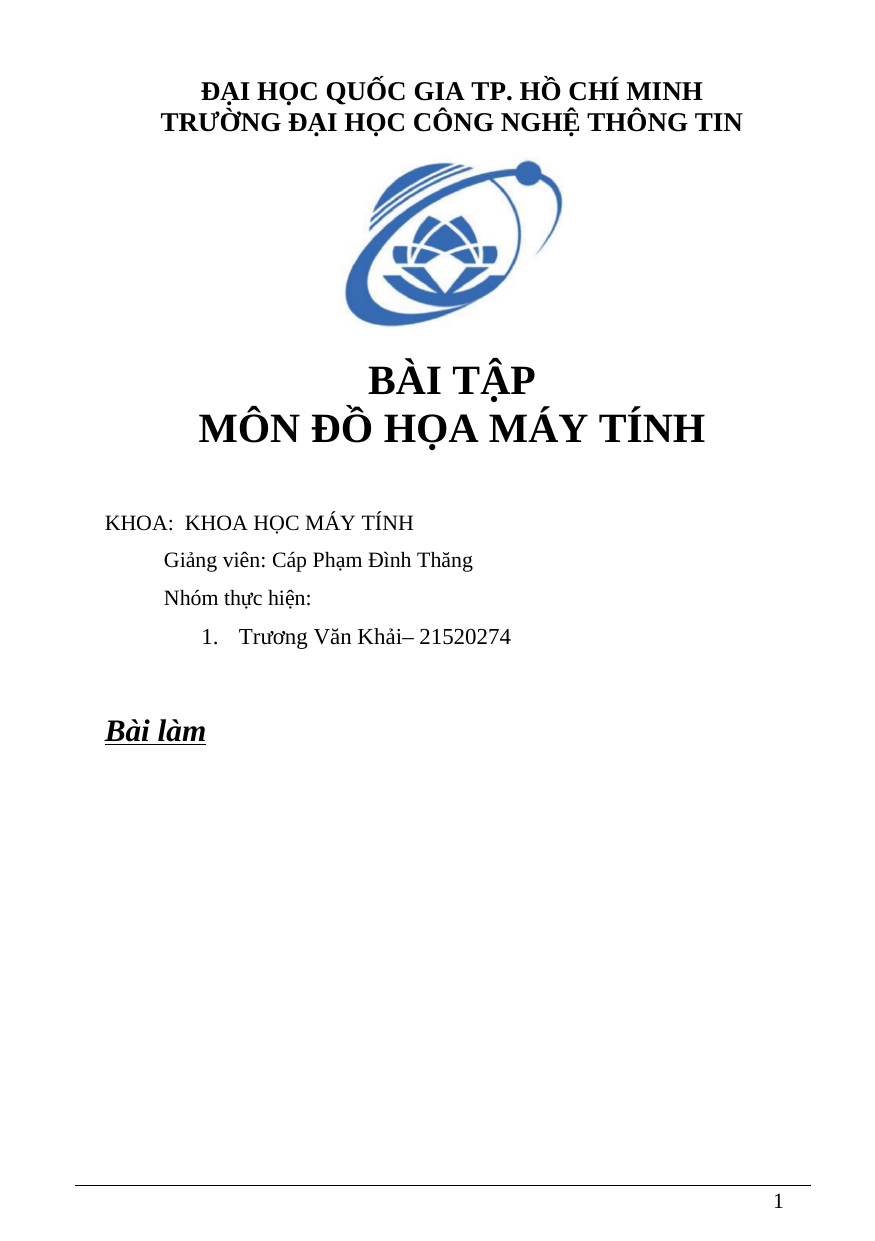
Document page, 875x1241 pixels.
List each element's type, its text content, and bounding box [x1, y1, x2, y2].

text KHOA: KHOA HỌC MÁY TÍNH [104, 510, 799, 535]
picture [331, 152, 572, 345]
list Trương Văn Khải– 21520274 [201, 623, 799, 649]
text BÀI TẬP [104, 355, 799, 403]
text TRƯỜNG ĐẠI HỌC CÔNG NGHỆ THÔNG TIN [104, 106, 799, 137]
text Nhóm thực hiện: [104, 585, 799, 610]
text MÔN ĐỒ HỌA MÁY TÍNH [104, 403, 799, 451]
text Giảng viên: Cáp Phạm Đình Thăng [104, 547, 799, 573]
text Bài làm [104, 712, 799, 748]
text ĐẠI HỌC QUỐC GIA TP. HỒ CHÍ MINH [104, 75, 799, 106]
